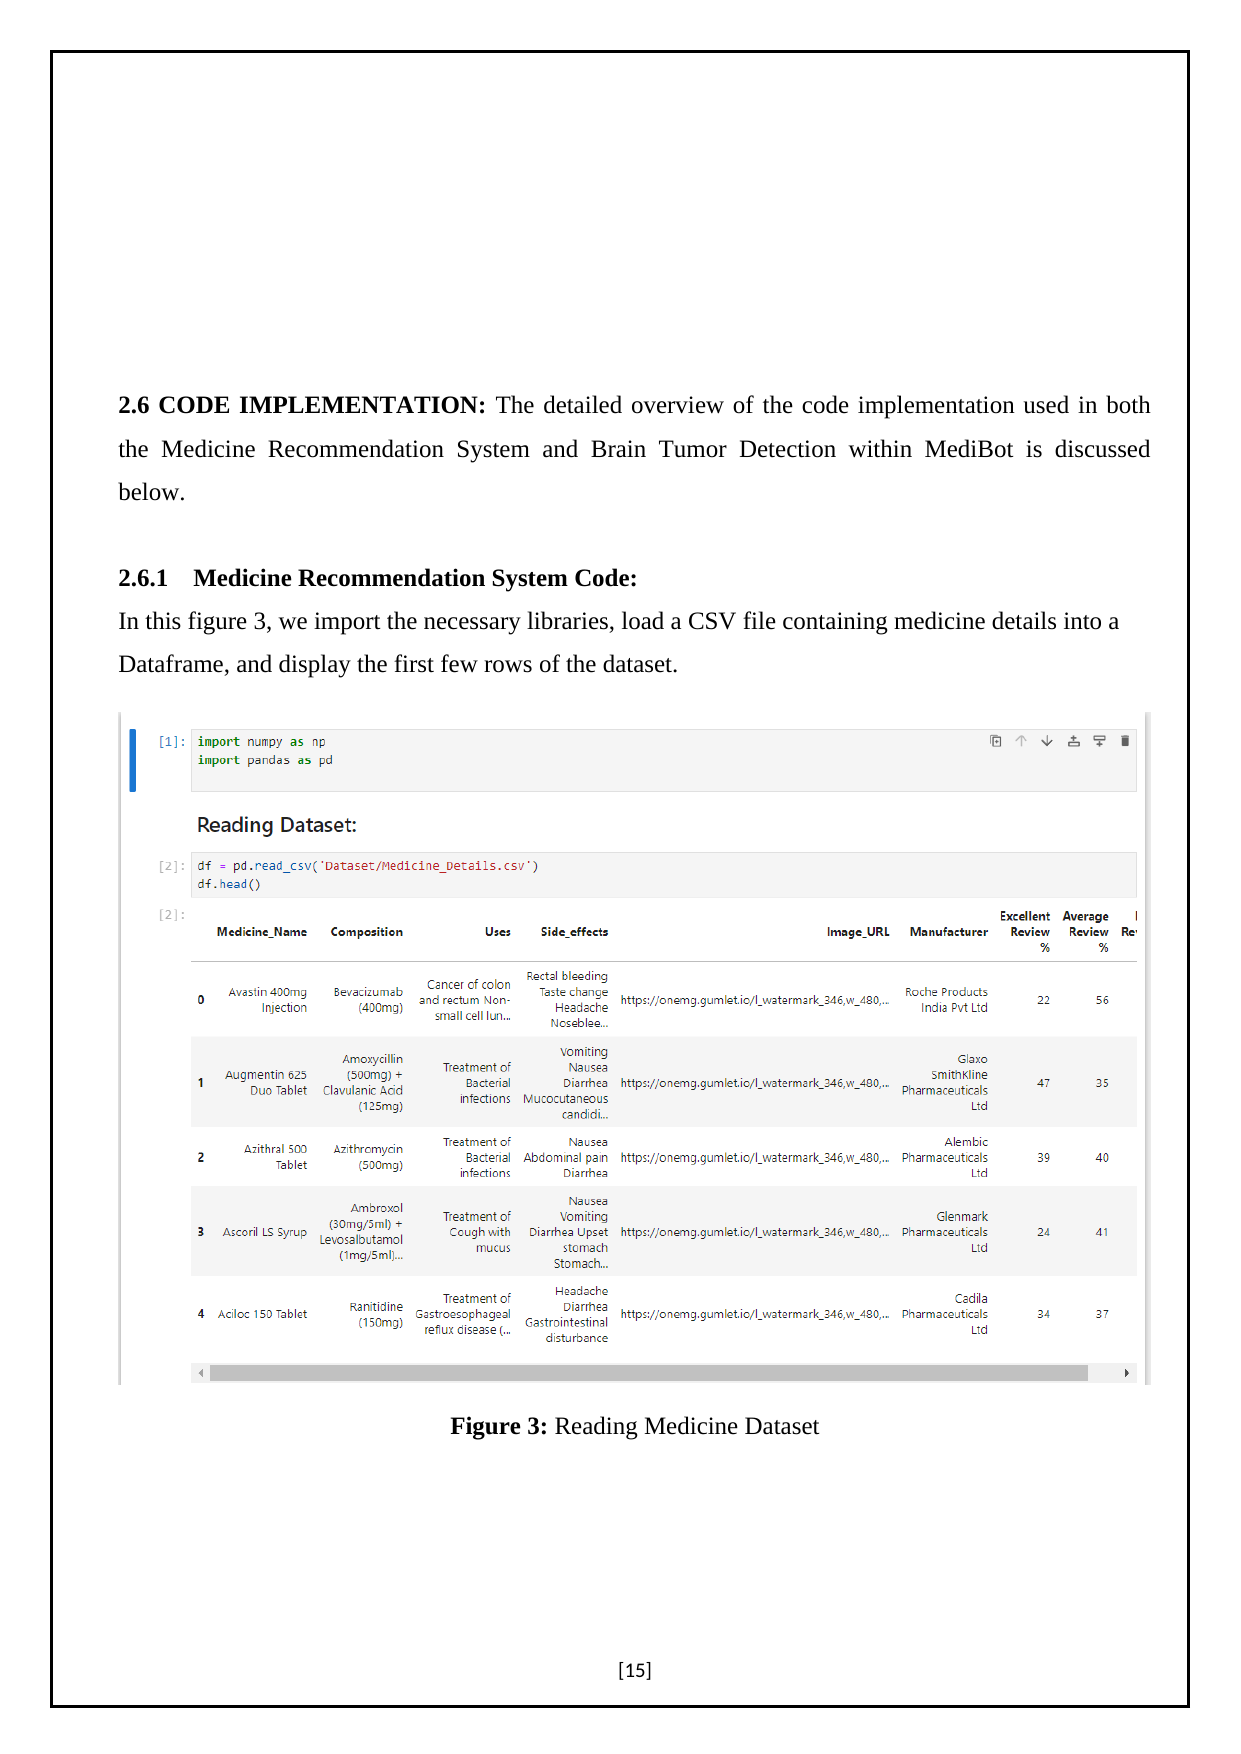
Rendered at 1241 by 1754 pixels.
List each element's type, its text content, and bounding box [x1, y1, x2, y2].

text In this figure 3, we import the necessary libraries, load a CSV file containing medicine details into a Dataframe, and display the first few rows of the dataset. [118, 606, 1152, 678]
text Figure 3: Reading Medicine Dataset [118, 1411, 1152, 1440]
list 2.6 CODE IMPLEMENTATION: The detailed overview of the code implementation used in both the Medicine Recommendation System and Brain Tumor Detection within MediBot is discussed below. [118, 391, 1152, 506]
picture [118, 712, 1151, 1385]
list Medicine Recommendation System Code: [118, 563, 1152, 592]
